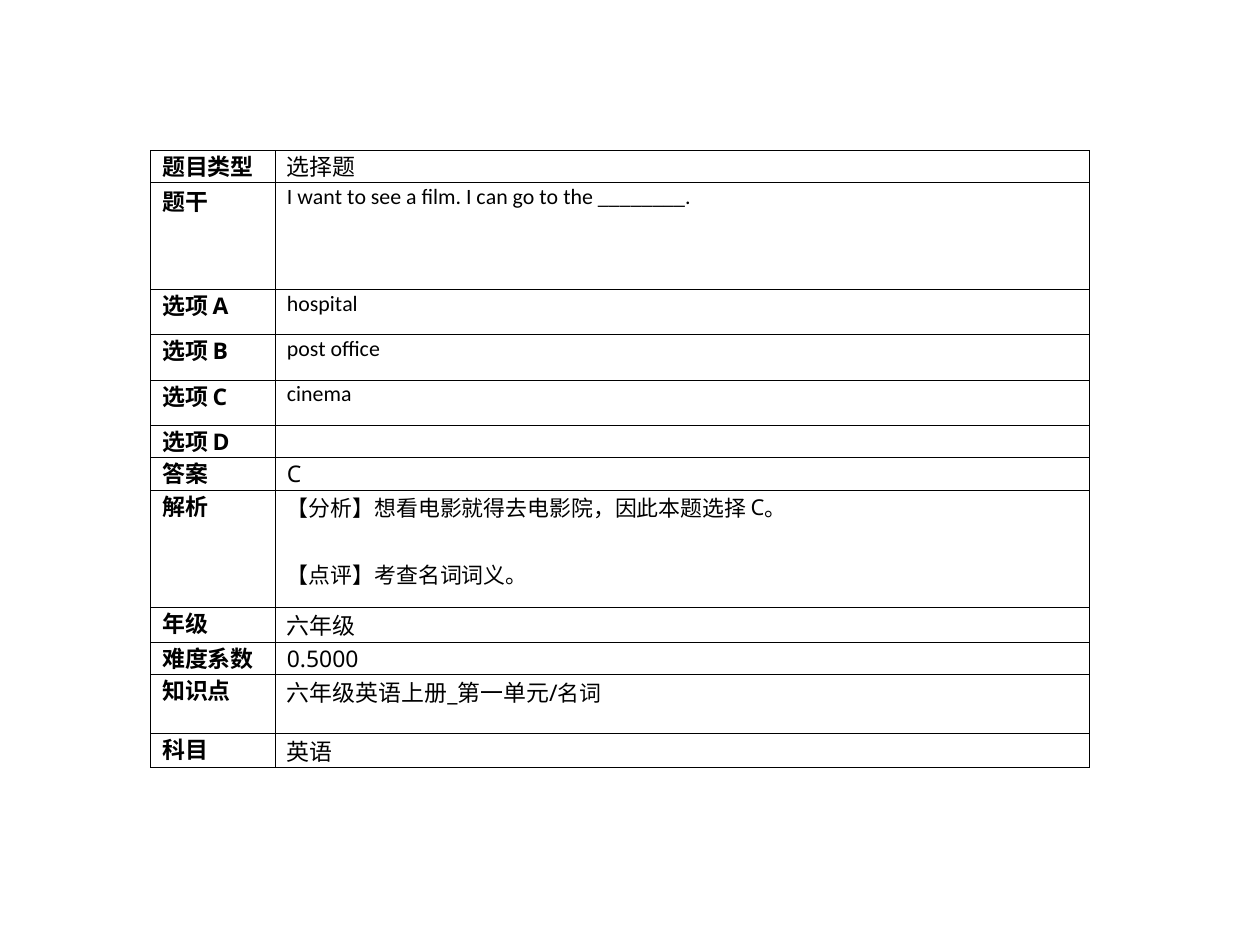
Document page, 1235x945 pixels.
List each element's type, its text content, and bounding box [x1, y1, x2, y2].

table_cell 六年级英语上册_第一单元/名词 [276, 675, 1089, 733]
table_cell 选择题 [276, 151, 1089, 182]
table_cell 英语 [276, 734, 1089, 767]
table_cell 知识点 [151, 675, 275, 733]
table_cell 选项C [151, 381, 275, 425]
table_cell 0.5000 [276, 643, 1089, 674]
table_cell 选项B [151, 335, 275, 379]
table_cell 六年级 [276, 608, 1089, 642]
table_cell 选项D [151, 426, 275, 457]
table_cell 题干 [151, 183, 275, 289]
table_cell 难度系数 [151, 643, 275, 674]
table_cell 题目类型 [151, 151, 275, 182]
table_cell [276, 426, 1089, 457]
table_cell post office [276, 335, 1089, 379]
table_cell I want to see a film. I can go to the ________. [276, 183, 1089, 289]
table_cell 解析 [151, 491, 275, 607]
table_cell 答案 [151, 458, 275, 489]
table_cell 年级 [151, 608, 275, 642]
table_cell 选项A [151, 290, 275, 334]
table_cell hospital [276, 290, 1089, 334]
table_cell C [276, 458, 1089, 489]
table_cell 科目 [151, 734, 275, 767]
table_cell cinema [276, 381, 1089, 425]
table_cell 【分析】想看电影就得去电影院，因此本题选择C。 【点评】考查名词词义。 [276, 491, 1089, 607]
